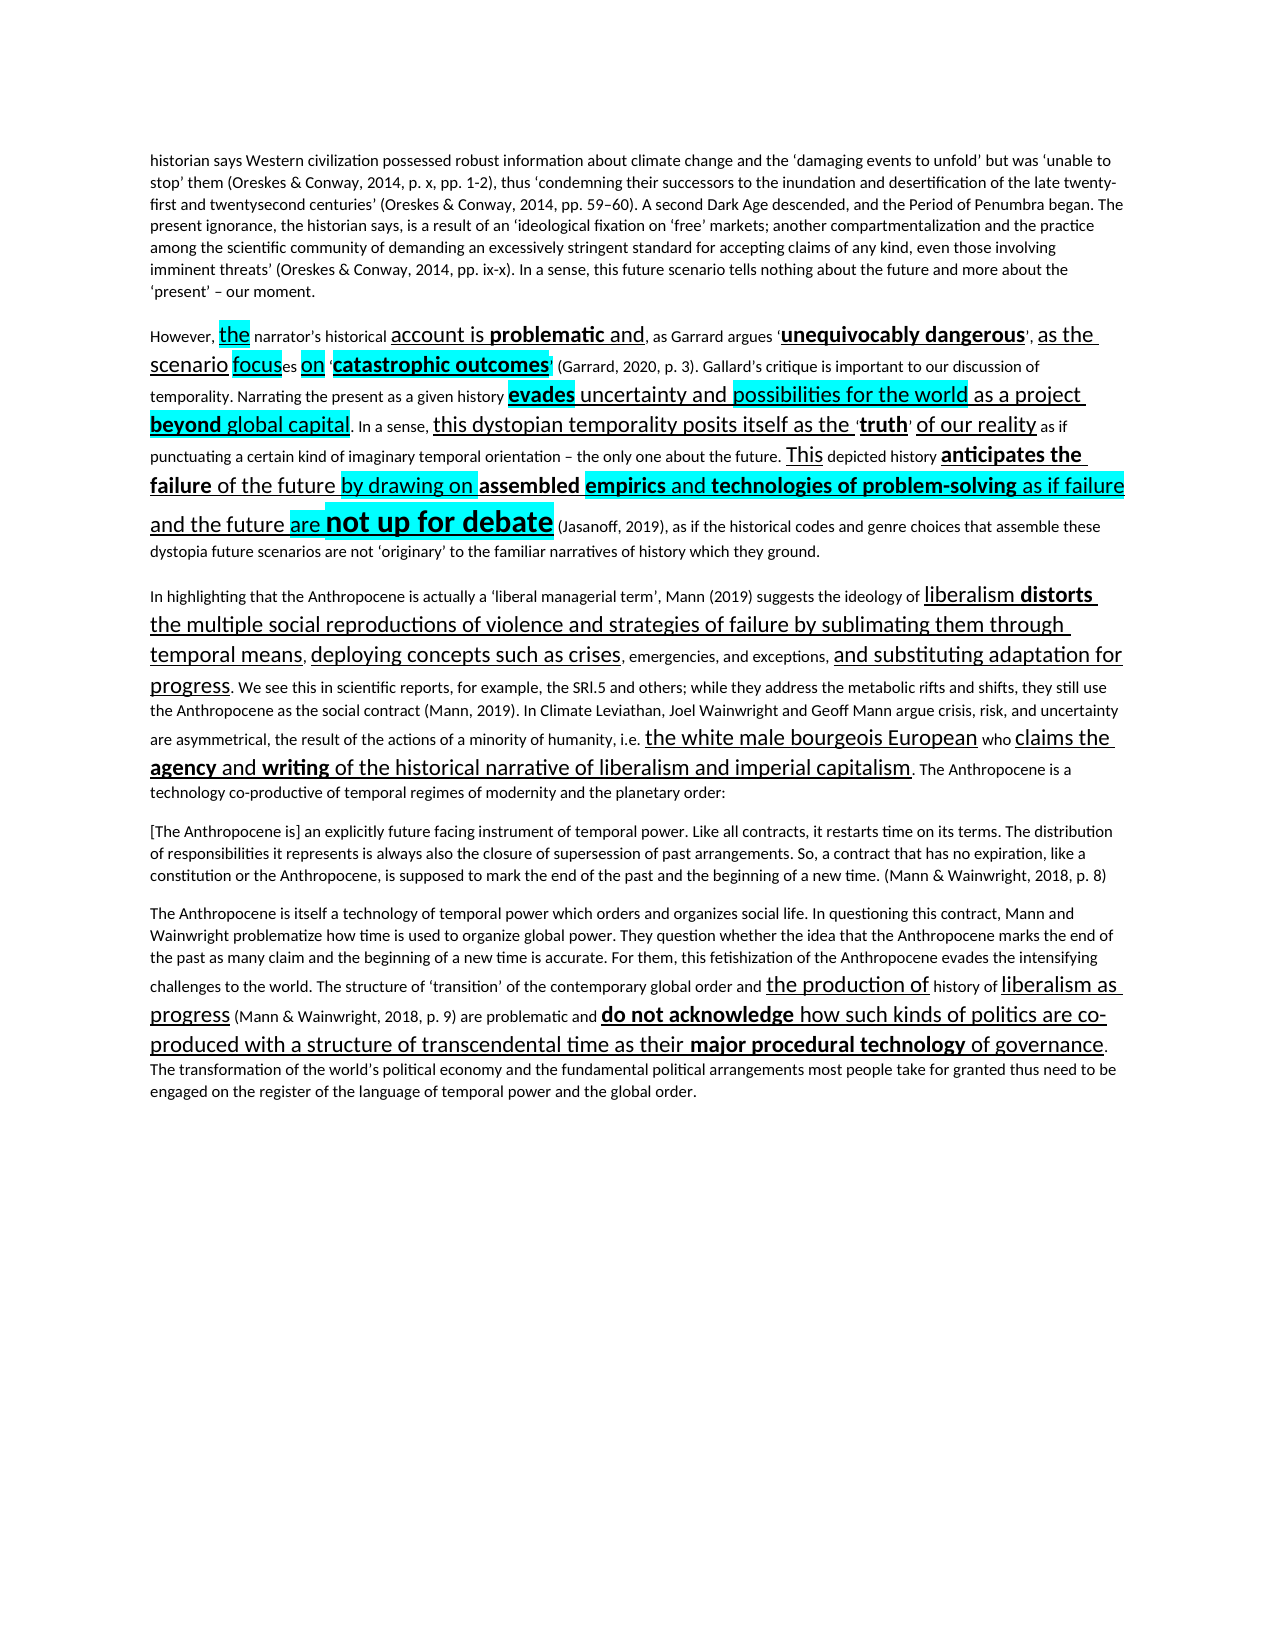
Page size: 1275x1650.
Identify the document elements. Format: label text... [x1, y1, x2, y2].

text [150, 150, 1125, 302]
text The Anthropocene is itself a technology of temporal power which orders and organizes social life. In questioning this contract, Mann and Wainwright problematize how time is used to organize global power. They question whether the idea that the Anthropocene marks the end of the past as many claim and the beginning of a new time is accurate. For them, this fetishization of the Anthropocene evades the intensifying challenges to the world. The structure of ‘transition’ of the contemporary global order and the production of history of liberalism as progress (Mann & Wainwright, 2018, p. 9) are problematic and do not acknowledge how such kinds of politics are co-produced with a structure of transcendental time as their major procedural technology of governance. The transformation of the world’s political economy and the fundamental political arrangements most people take for granted thus need to be engaged on the register of the language of temporal power and the global order. [150, 903, 1125, 1102]
text However, the narrator’s historical account is problematic and, as Garrard argues ‘unequivocably dangerous’, as the scenario focuses on ‘catastrophic outcomes’ (Garrard, 2020, p. 3). Gallard’s critique is important to our discussion of temporality. Narrating the present as a given history evades uncertainty and possibilities for the world as a project beyond global capital. In a sense, this dystopian temporality posits itself as the ‘truth’ of our reality as if punctuating a certain kind of imaginary temporal orientation – the only one about the future. This depicted history anticipates the failure of the future by drawing on assembled empirics and technologies of problem-solving as if failure and the future are not up for debate (Jasanoff, 2019), as if the historical codes and genre choices that assemble these dystopia future scenarios are not ‘originary’ to the familiar narratives of history which they ground. [150, 320, 1125, 495]
text [The Anthropocene is] an explicitly future facing instrument of temporal power. Like all contracts, it restarts time on its terms. The distribution of responsibilities it represents is always also the closure of supersession of past arrangements. So, a contract that has no expiration, like a constitution or the Anthropocene, is supposed to mark the end of the past and the beginning of a new time. (Mann & Wainwright, 2018, p. 8) [150, 821, 1125, 885]
text In highlighting that the Anthropocene is actually a ‘liberal managerial term’, Mann (2019) suggests the ideology of liberalism distorts the multiple social reproductions of violence and strategies of failure by sublimating them through temporal means, deploying concepts such as crises, emergencies, and exceptions, and substituting adaptation for progress. We see this in scientific reports, for example, the SRl.5 and others; while they address the metabolic rifts and shifts, they still use the Anthropocene as the social contract (Mann, 2019). In Climate Leviathan, Joel Wainwright and Geoff Mann argue crisis, risk, and uncertainty are asymmetrical, the result of the actions of a minority of humanity, i.e. the white male bourgeois European who claims the agency and writing of the historical narrative of liberalism and imperial capitalism. The Anthropocene is a technology co-productive of temporal regimes of modernity and the planetary order: [150, 580, 1125, 803]
text However, the narrator’s historical account is problematic and, as Garrard argues ‘unequivocably dangerous’, as the scenario focuses on ‘catastrophic outcomes’ (Garrard, 2020, p. 3). Gallard’s critique is important to our discussion of temporality. Narrating the present as a given history evades uncertainty and possibilities for the world as a project beyond global capital. In a sense, this dystopian temporality posits itself as the ‘truth’ of our reality as if punctuating a certain kind of imaginary temporal orientation – the only one about the future. This depicted history anticipates the failure of the future by drawing on assembled empirics and technologies of problem-solving as if failure and the future are not up for debate (Jasanoff, 2019), as if the historical codes and genre choices that assemble these dystopia future scenarios are not ‘originary’ to the familiar narratives of history which they ground. [150, 496, 1125, 562]
